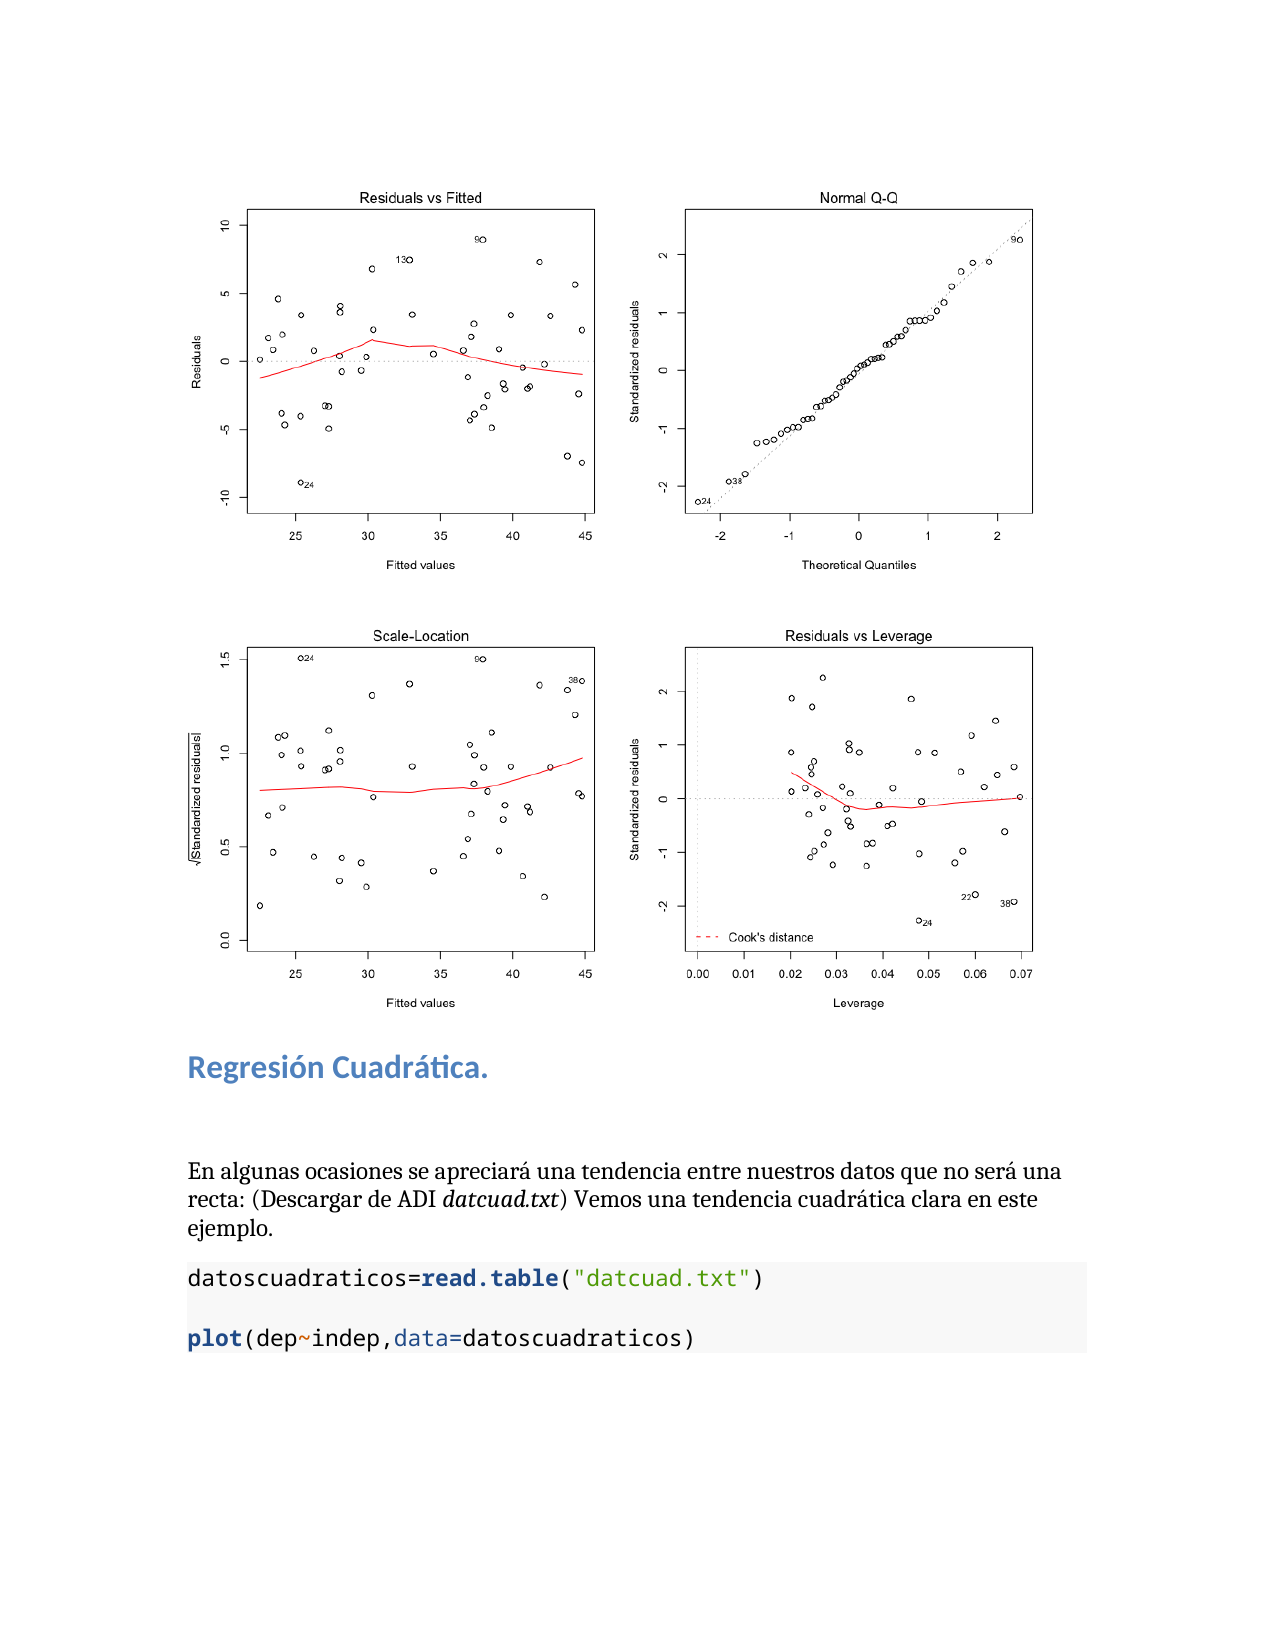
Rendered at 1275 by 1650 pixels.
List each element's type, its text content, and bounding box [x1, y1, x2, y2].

subtitle Regresión Cuadrática. [187, 1046, 1087, 1087]
text En algunas ocasiones se apreciará una tendencia entre nuestros datos que no será una recta: (Descargar de ADI datcuad.txt) Vemos una tendencia cuadrática clara en este ejemplo. [187, 1157, 1087, 1243]
picture [187, 150, 1063, 1025]
text datoscuadraticos=read.table("datcuad.txt") plot(dep~indep,data=datoscuadraticos) [187, 1262, 1087, 1353]
